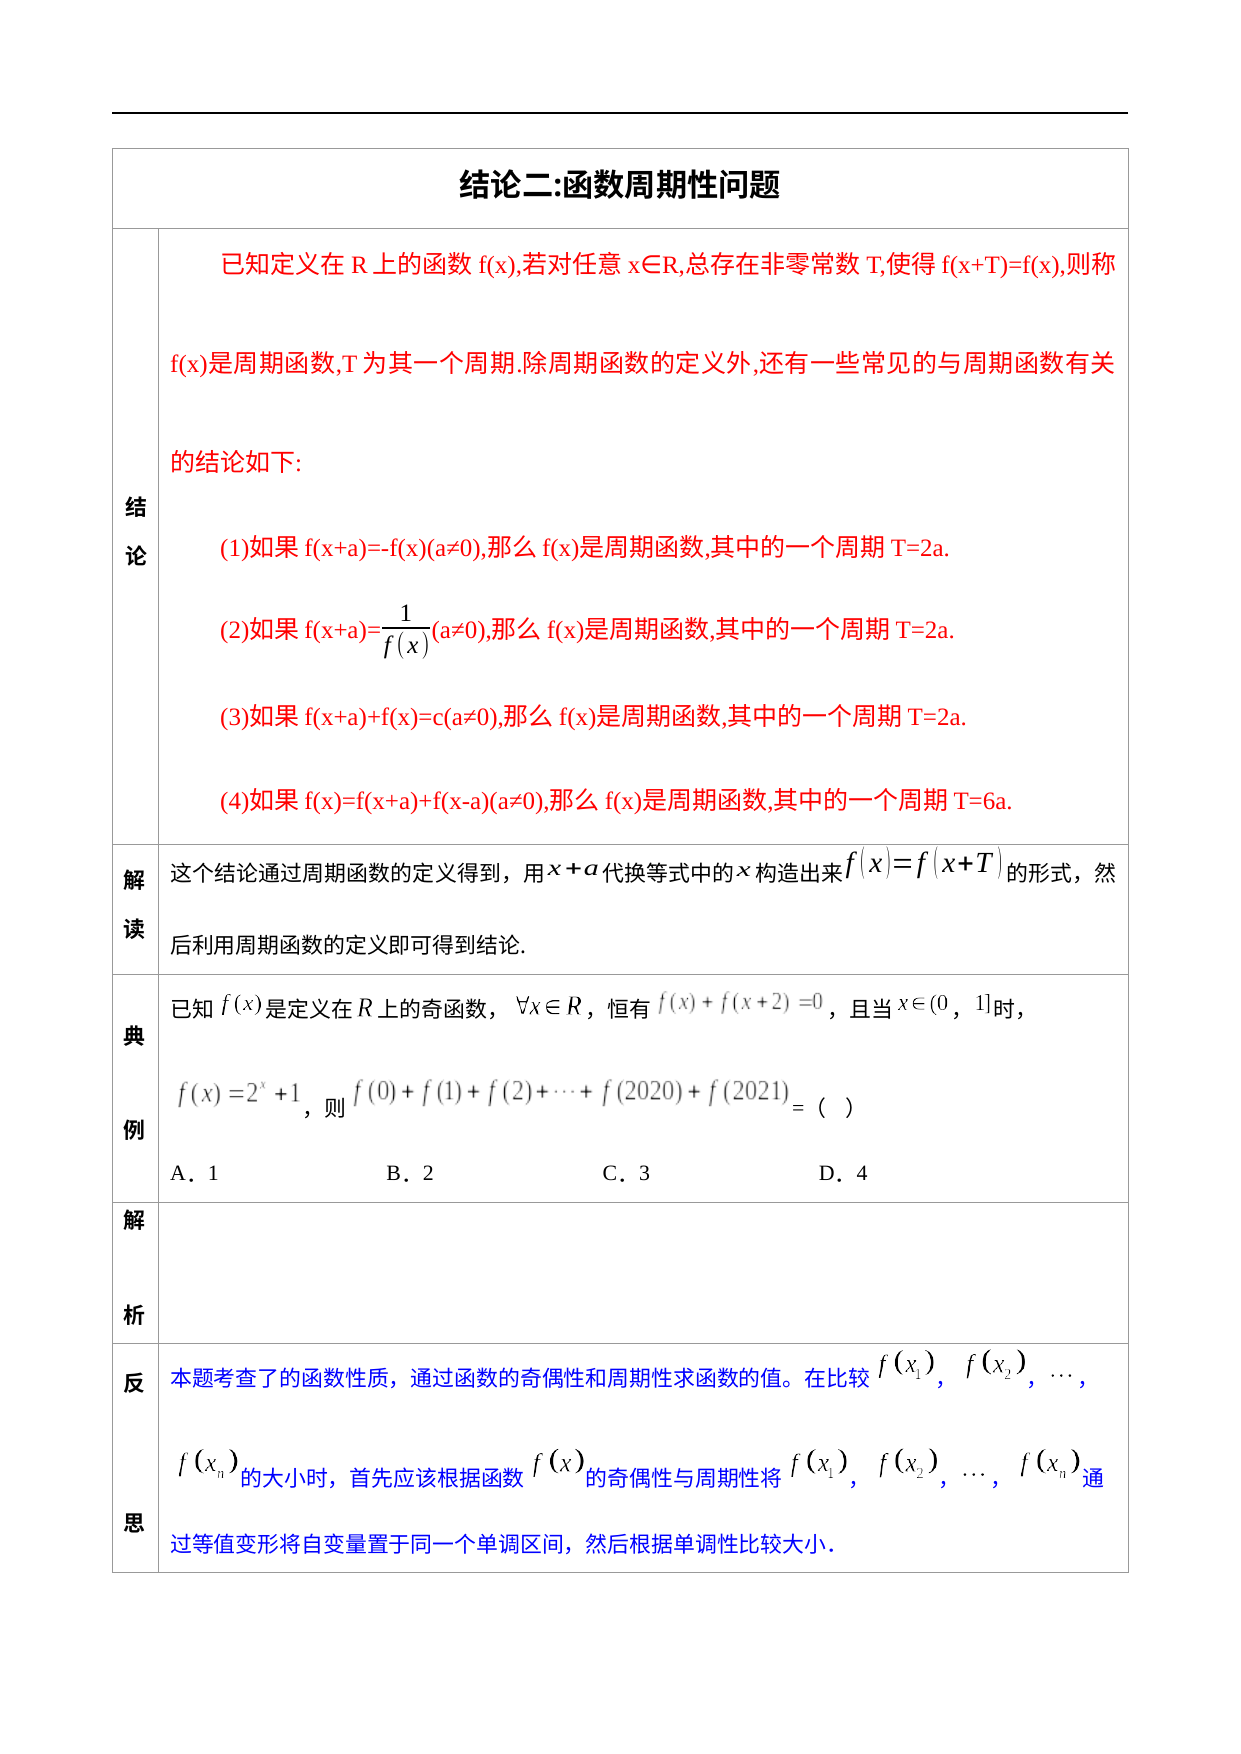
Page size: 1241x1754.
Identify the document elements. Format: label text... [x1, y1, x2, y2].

table_cell 已知定义在R上的函数f(x),若对任意x∈R,总存在非零常数T,使得f(x+T)=f(x),则称f(x)是周期函数,T为其一个周期.除周期函数的定义外,还有一些常见的与周期函数有关的结论如下: (1)如果f(x+a)=-f(x)(a≠0),那么f(x)是周期函数,其中的一个周期T=2a. (2)如果f(x+a)=(a≠0),那么f(x)是周期函数,其中的一个周期T=2a. (3)如果f(x+a)+f(x)=c(a≠0),那么f(x)是周期函数,其中的一个周期T=2a. (4)如果f(x)=f(x+a)+f(x-a)(a≠0),那么f(x)是周期函数,其中的一个周期T=6a. [159, 229, 1128, 844]
table_header 结论二:函数周期性问题 [113, 149, 1128, 228]
table_cell 典 例 [113, 975, 158, 1202]
table_cell 本题考查了的函数性质，通过函数的奇偶性和周期性求函数的值。在比较，，，的大小时，首先应该根据函数的奇偶性与周期性将，，，通过等值变形将自变量置于同一个单调区间，然后根据单调性比较大小． [159, 1344, 1128, 1572]
table_cell 已知是定义在上的奇函数，，恒有，且当，时，，则=（ ） A．1 B．2 C．3 D．4 [159, 975, 1128, 1202]
table_cell [159, 1203, 1128, 1343]
table_cell 反 思 [113, 1344, 158, 1572]
table_cell 这个结论通过周期函数的定义得到，用代换等式中的构造出来的形式，然后利用周期函数的定义即可得到结论. [159, 845, 1128, 973]
table_cell 结 论 [113, 229, 158, 844]
table_cell 解 读 [113, 845, 158, 973]
table_cell 解 析 [113, 1203, 158, 1343]
